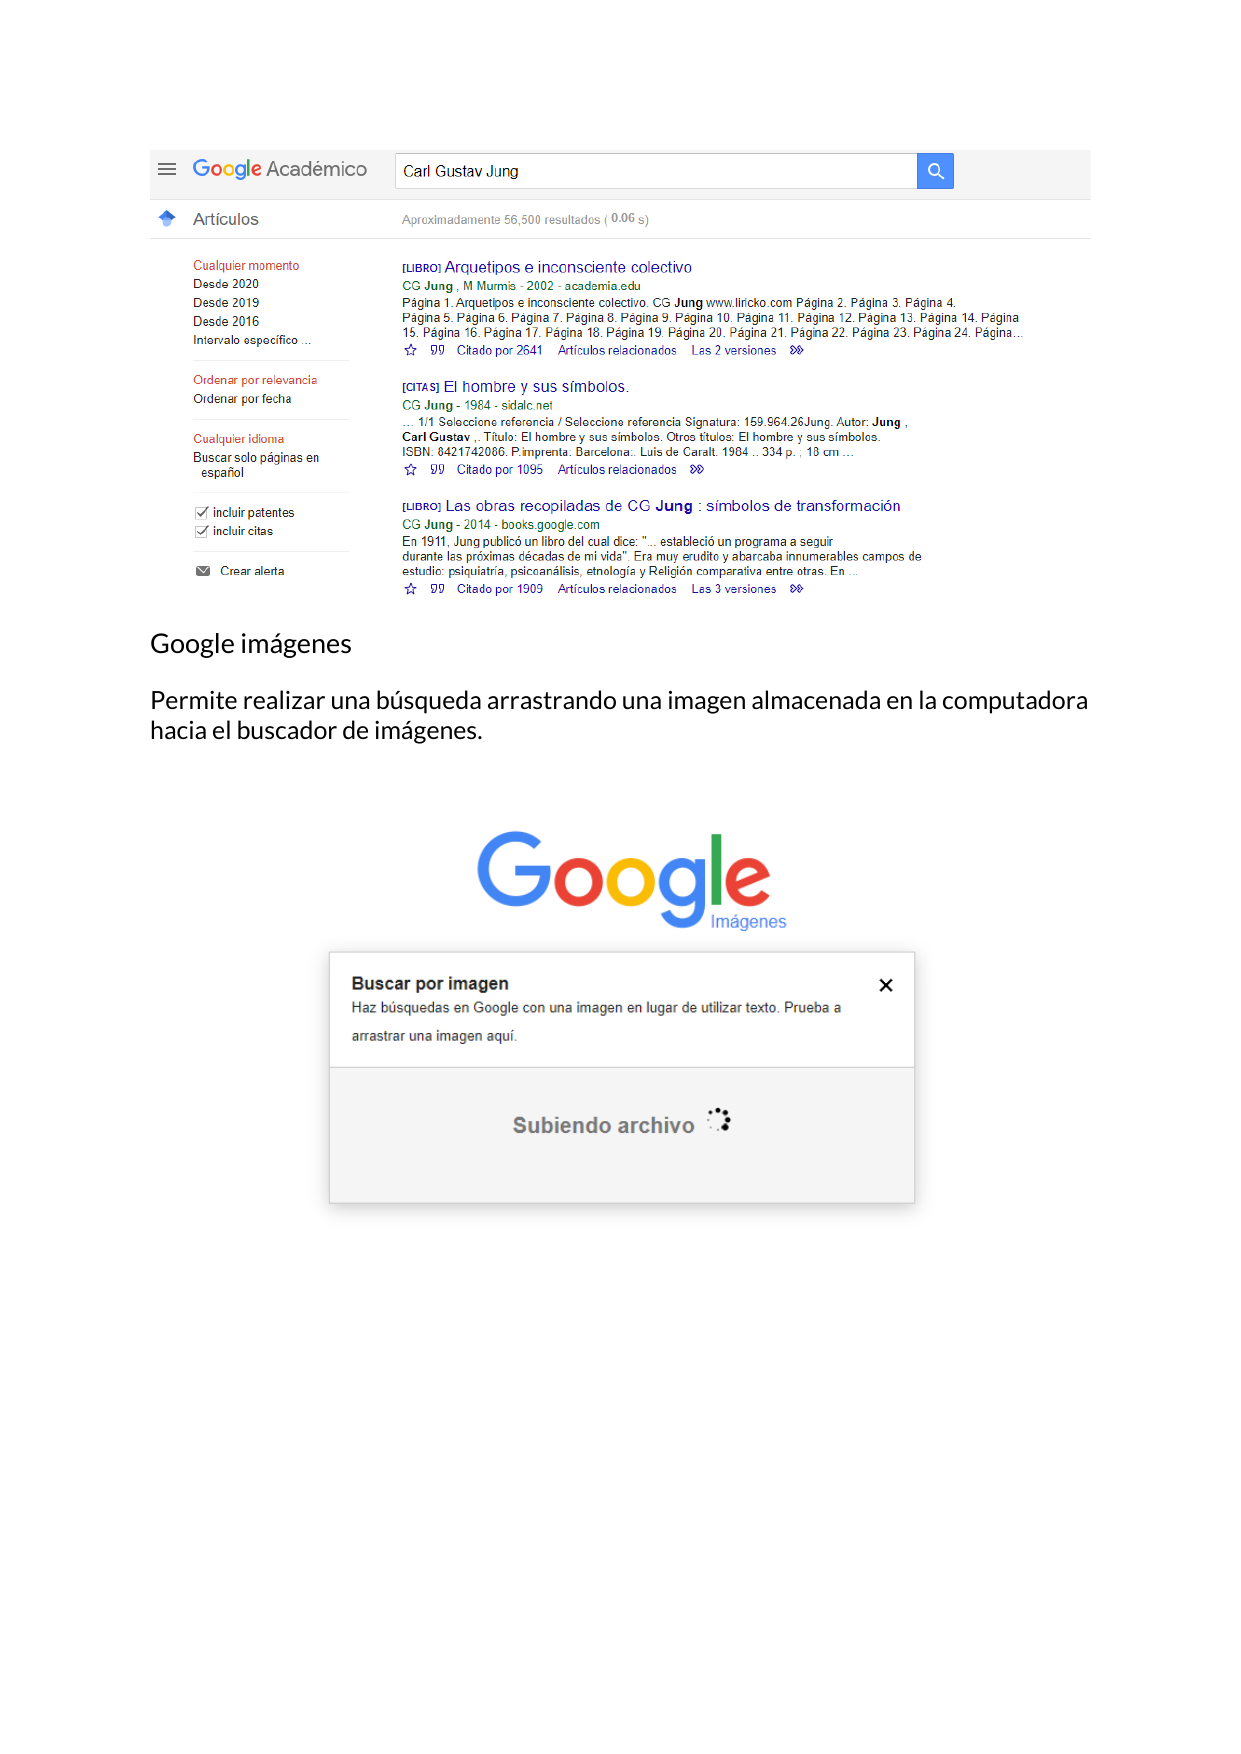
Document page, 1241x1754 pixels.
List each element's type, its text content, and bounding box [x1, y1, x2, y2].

picture [150, 769, 1091, 1282]
picture [150, 150, 1091, 602]
text Permite realizar una búsqueda arrastrando una imagen almacenada en la computadora hacia el buscador de imágenes. [150, 684, 1090, 744]
text Google imágenes [150, 627, 1090, 659]
